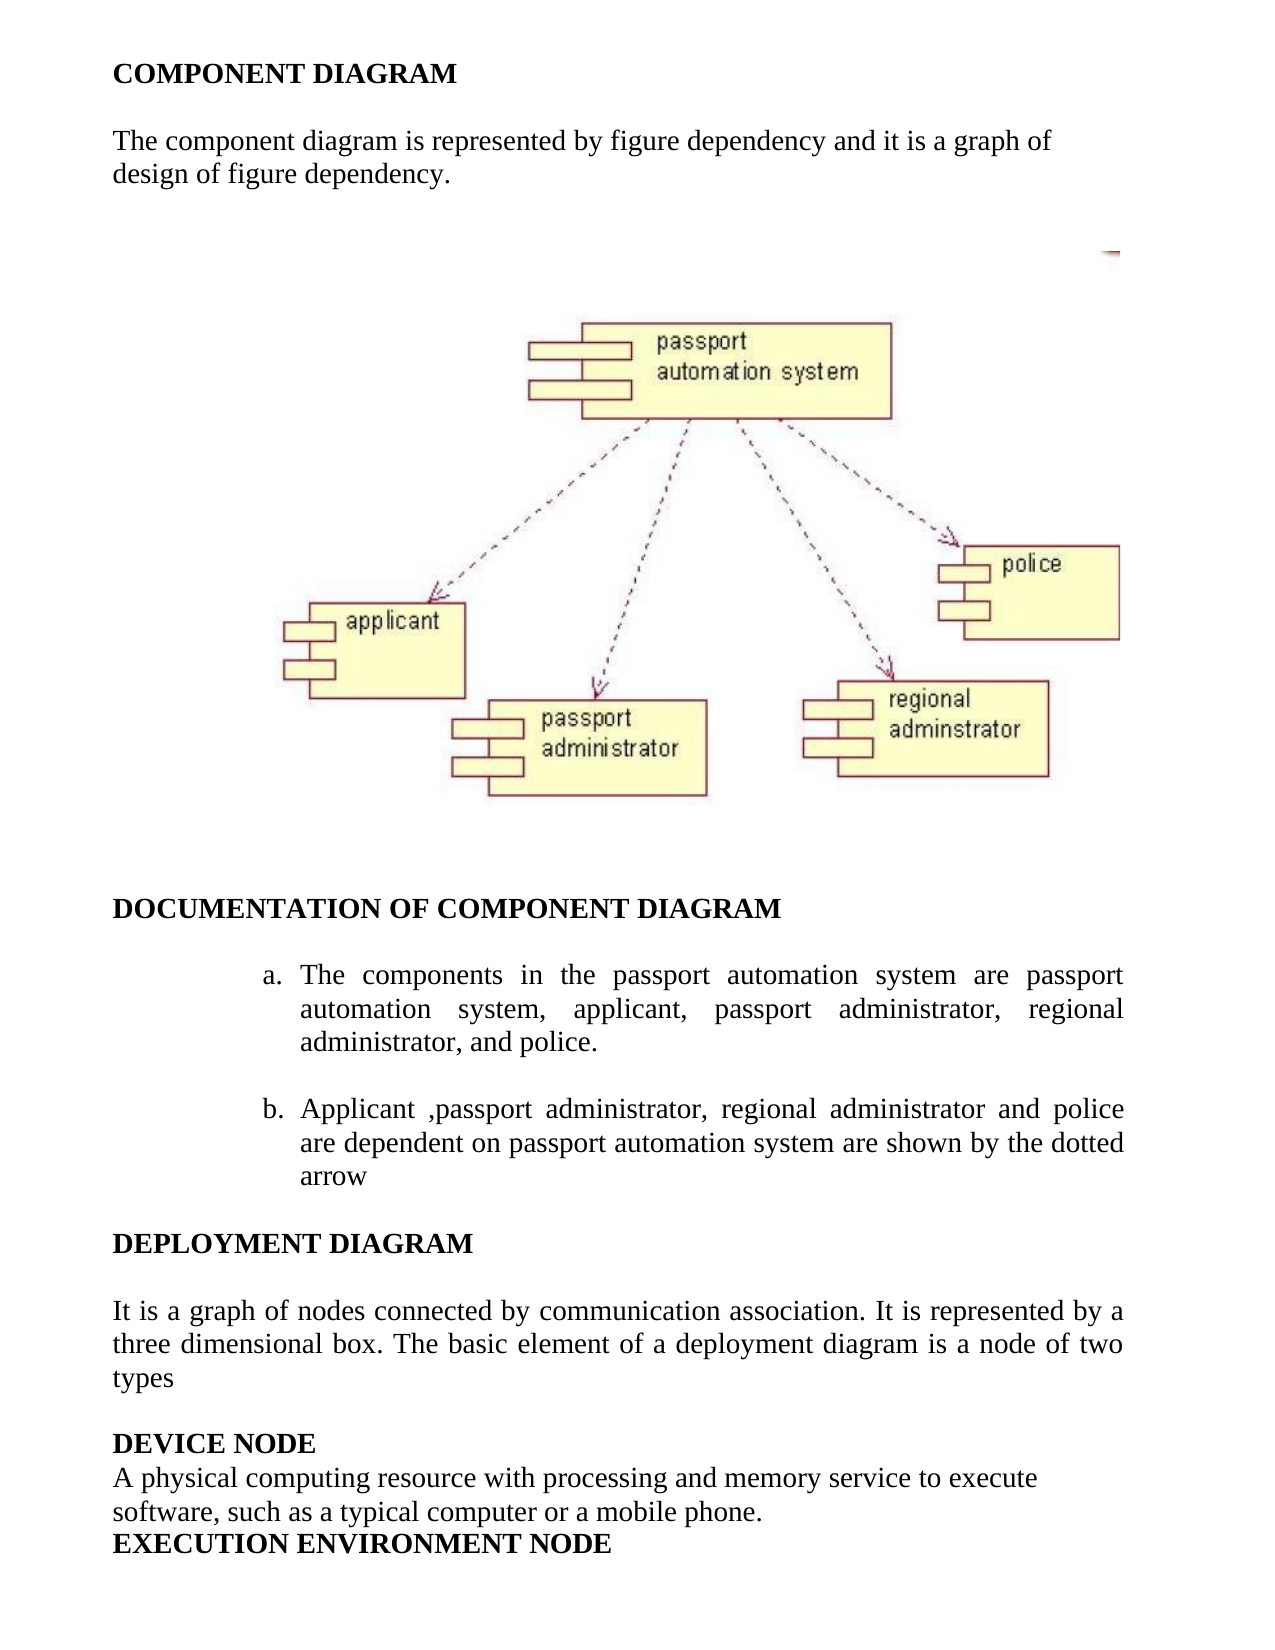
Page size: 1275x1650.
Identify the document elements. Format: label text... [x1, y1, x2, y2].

list The components in the passport automation system are passport automation system, applicant, passport administrator, regional administrator, and police. [262, 957, 1124, 1058]
text EXECUTION ENVIRONMENT NODE [112, 1528, 1237, 1560]
text The component diagram is represented by figure dependency and it is a graph of design of figure dependency. [112, 123, 1123, 190]
text A physical computing resource with processing and memory service to execute software, such as a typical computer or a mobile phone. [112, 1461, 1123, 1528]
list Applicant ,passport administrator, regional administrator and police are dependent on passport automation system are shown by the dotted arrow [262, 1091, 1125, 1192]
text DEPLOYMENT DIAGRAM [112, 1227, 1237, 1260]
text DEVICE NODE [112, 1427, 1237, 1460]
picture [274, 251, 1121, 806]
text DOCUMENTATION OF COMPONENT DIAGRAM [112, 891, 1237, 924]
text COMPONENT DIAGRAM [112, 56, 1237, 90]
text It is a graph of nodes connected by communication association. It is represented by a three dimensional box. The basic element of a deployment diagram is a node of two types [112, 1293, 1125, 1394]
